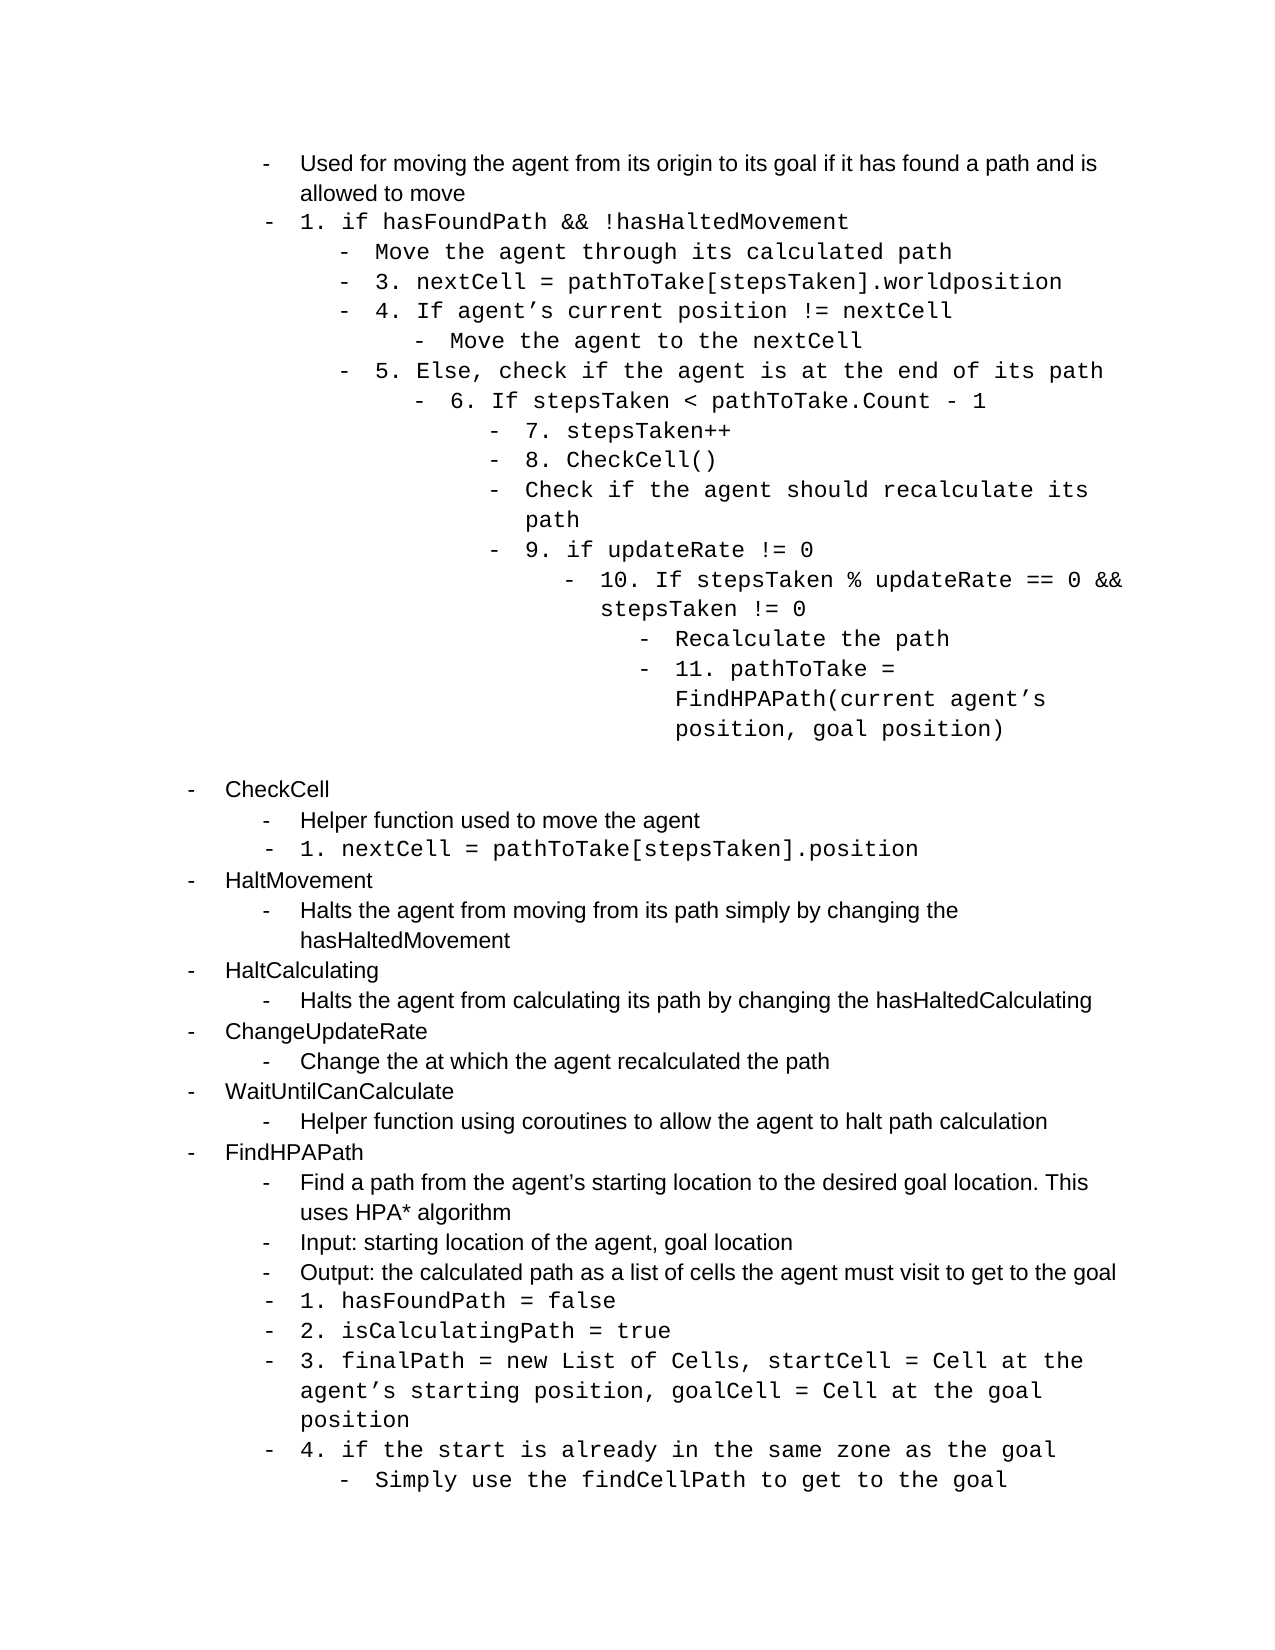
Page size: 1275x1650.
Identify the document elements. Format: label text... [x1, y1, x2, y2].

list Move the agent to the nextCell [412, 329, 1125, 356]
list Check if the agent should recalculate its path [487, 478, 1125, 534]
list 1. nextCell = pathToTake[stepsTaken].position [262, 837, 1125, 863]
list Move the agent through its calculated path [337, 240, 1125, 266]
list Input: starting location of the agent, goal location [262, 1229, 1125, 1256]
list Halts the agent from moving from its path simply by changing the hasHaltedMovement [262, 897, 1125, 953]
list 1. if hasFoundPath && !hasHaltedMovement [262, 210, 1125, 236]
list CheckCell [187, 776, 1125, 803]
list 8. CheckCell() [487, 449, 1125, 475]
list 10. If stepsTaken % updateRate == 0 && stepsTaken != 0 [562, 568, 1125, 624]
list Helper function using coroutines to allow the agent to halt path calculation [262, 1108, 1125, 1135]
list Output: the calculated path as a list of cells the agent must visit to get to the goal [262, 1259, 1125, 1286]
list WaitUntilCanCalculate [187, 1078, 1125, 1104]
list HaltCalculating [187, 957, 1125, 984]
list ChangeUpdateRate [187, 1018, 1125, 1044]
list 3. nextCell = pathToTake[stepsTaken].worldposition [337, 270, 1125, 296]
list 4. if the start is already in the same zone as the goal [262, 1438, 1125, 1464]
list 3. finalPath = new List of Cells, startCell = Cell at the agent’s starting position, goalCell = Cell at the goal position [262, 1349, 1125, 1435]
list Halts the agent from calculating its path by changing the hasHaltedCalculating [262, 987, 1125, 1014]
list Used for moving the agent from its origin to its goal if it has found a path and is allowed to move [262, 150, 1125, 207]
list 9. if updateRate != 0 [487, 538, 1125, 564]
list Change the at which the agent recalculated the path [262, 1048, 1125, 1074]
list FindHPAPath [187, 1138, 1125, 1165]
list Simply use the findCellPath to get to the goal [337, 1468, 1125, 1494]
list 6. If stepsTaken < pathToTake.Count - 1 [412, 389, 1125, 415]
list Find a path from the agent’s starting location to the desired goal location. This uses HPA* algorithm [262, 1169, 1125, 1225]
list 11. pathToTake = FindHPAPath(current agent’s position, goal position) [637, 657, 1125, 743]
list Recalculate the path [637, 627, 1125, 653]
list HaltMovement [187, 867, 1125, 893]
list 7. stepsTaken++ [487, 419, 1125, 445]
list 1. hasFoundPath = false [262, 1289, 1125, 1316]
list 2. isCalculatingPath = true [262, 1319, 1125, 1345]
list 5. Else, check if the agent is at the end of its path [337, 359, 1125, 385]
list 4. If agent’s current position != nextCell [337, 300, 1125, 326]
list Helper function used to move the agent [262, 807, 1125, 833]
